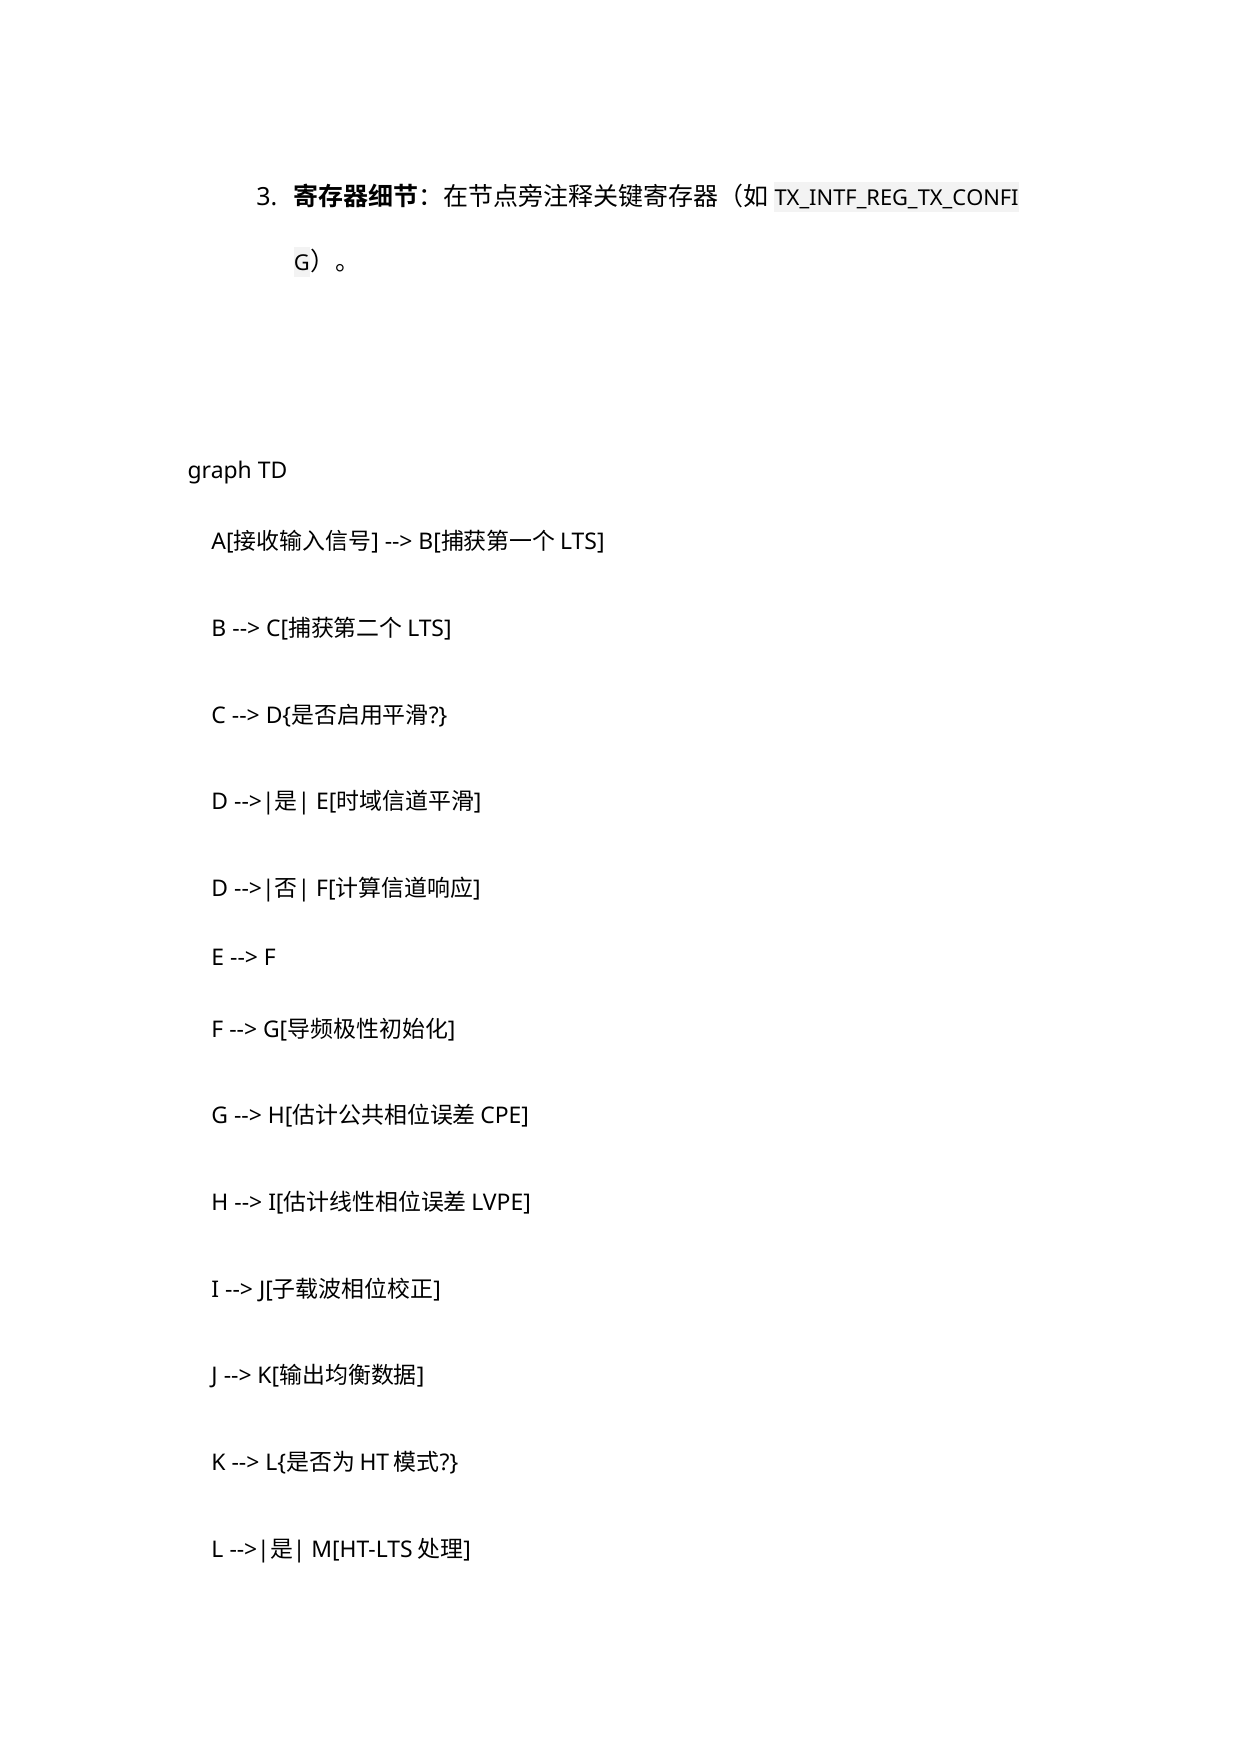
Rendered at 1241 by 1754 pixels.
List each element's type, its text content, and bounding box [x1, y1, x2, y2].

text G --> H[估计公共相位误差CPE] [187, 1081, 1053, 1146]
text C --> D{是否启用平滑?} [187, 681, 1053, 746]
text K --> L{是否为HT模式?} [187, 1428, 1053, 1493]
text graph TD [187, 453, 1053, 486]
text D -->|否| F[计算信道响应] [187, 854, 1053, 919]
text D -->|是| E[时域信道平滑] [187, 767, 1053, 832]
text F --> G[导频极性初始化] [187, 994, 1053, 1059]
text B --> C[捕获第二个LTS] [187, 594, 1053, 659]
text H --> I[估计线性相位误差LVPE] [187, 1168, 1053, 1233]
text L -->|是| M[HT-LTS处理] [187, 1514, 1053, 1579]
text I --> J[子载波相位校正] [187, 1254, 1053, 1319]
text E --> F [187, 941, 1053, 973]
text A[接收输入信号] --> B[捕获第一个LTS] [187, 507, 1053, 572]
list ​​寄存器细节​​：在节点旁注释关键寄存器（如 TX_INTF_REG_TX_CONFIG）。 [256, 162, 1053, 292]
text J --> K[输出均衡数据] [187, 1341, 1053, 1406]
